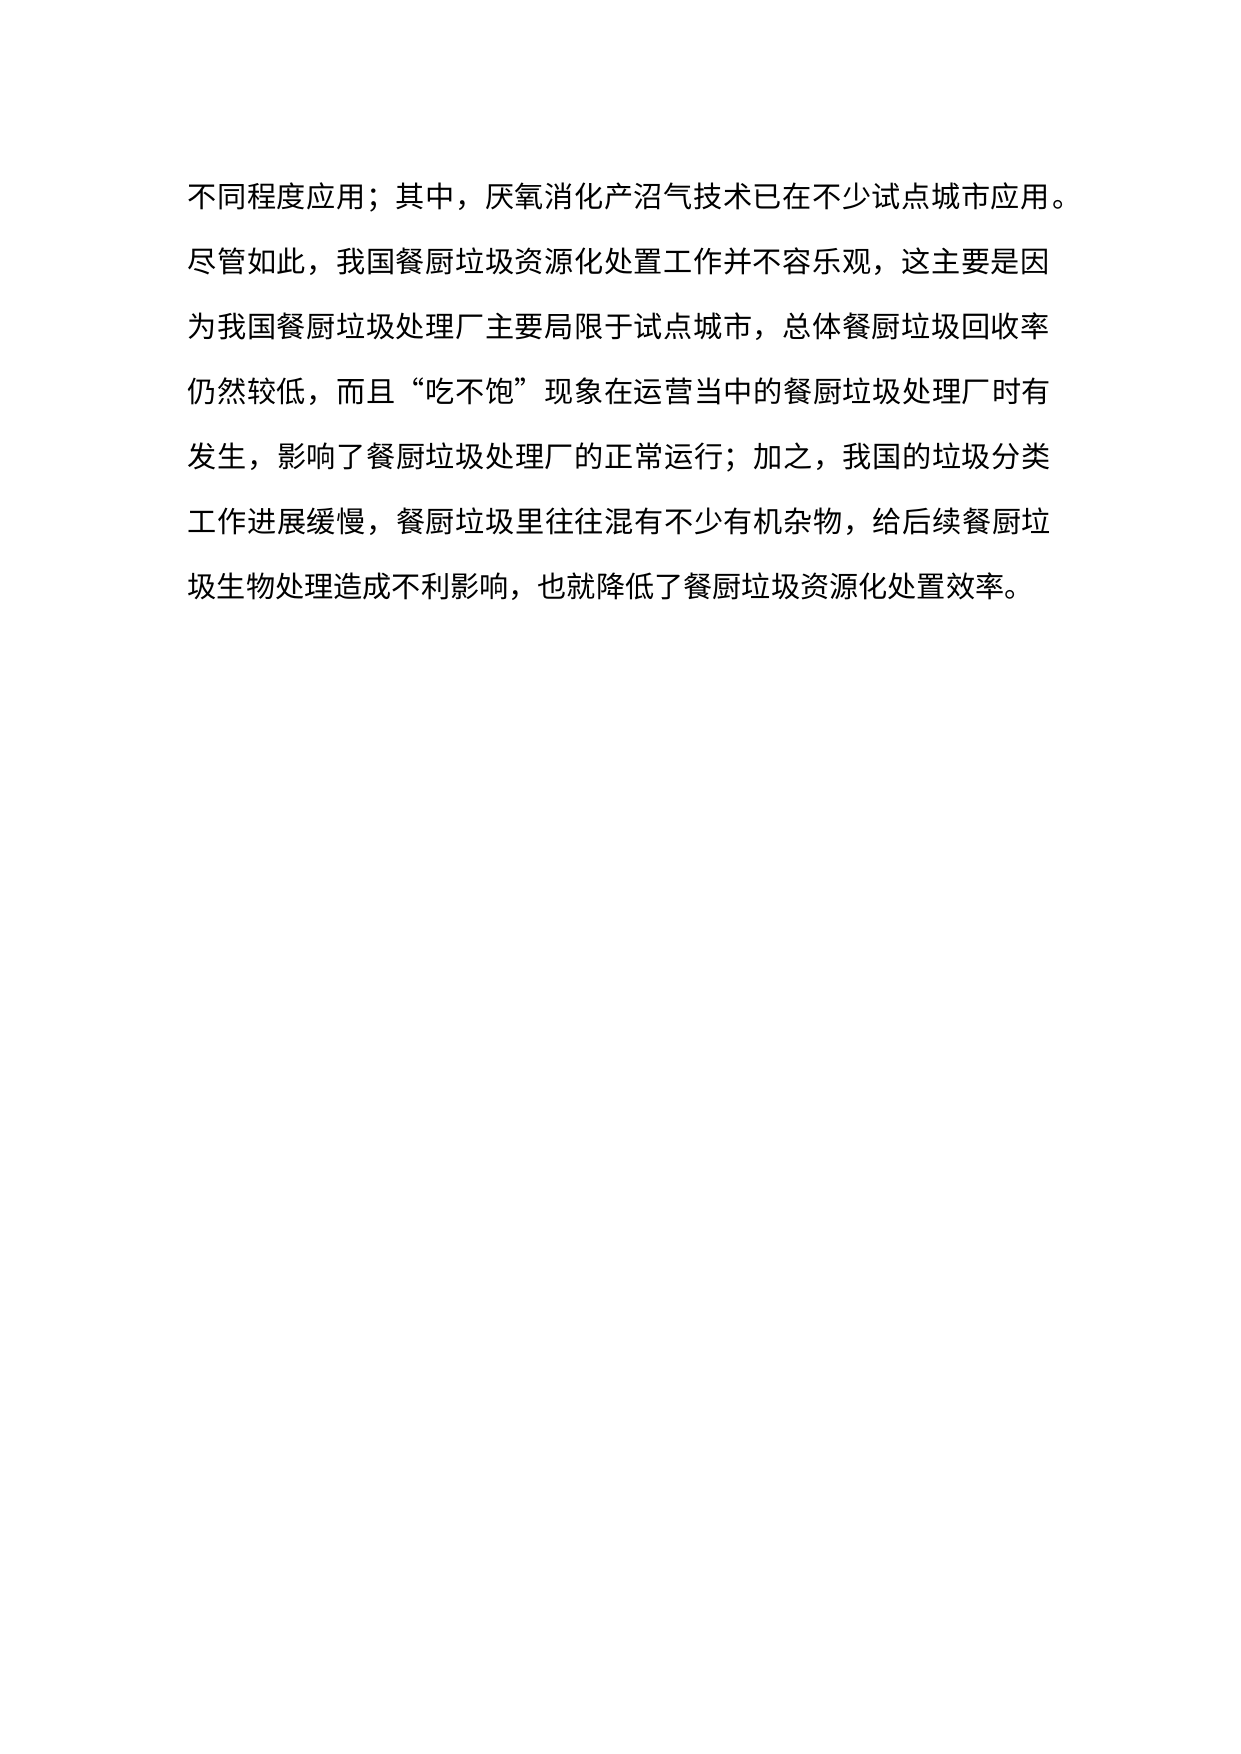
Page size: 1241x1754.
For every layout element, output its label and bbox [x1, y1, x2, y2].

text [187, 162, 1053, 617]
